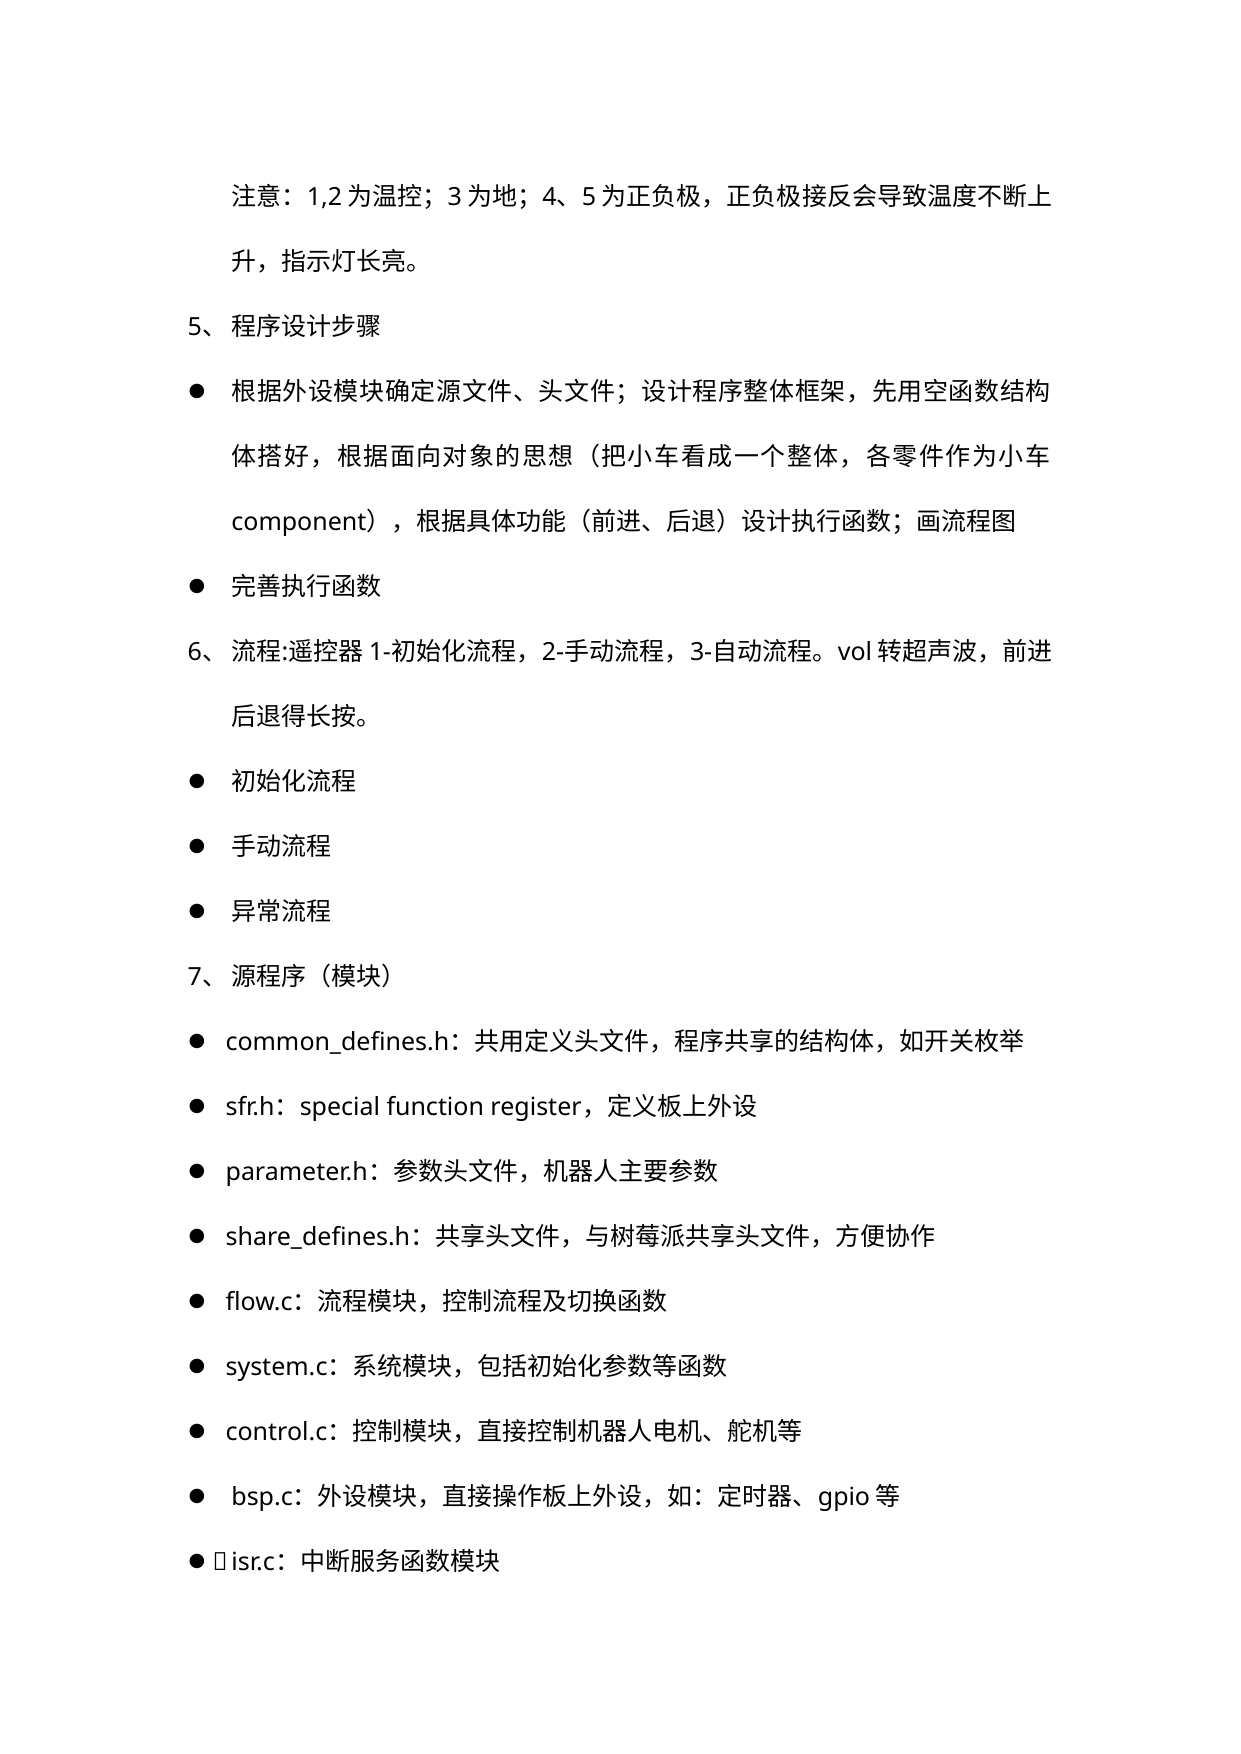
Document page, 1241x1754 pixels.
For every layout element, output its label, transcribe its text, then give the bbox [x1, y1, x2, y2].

list 注意：1,2为温控；3为地；4、5为正负极，正负极接反会导致温度不断上升，指示灯长亮。 [231, 162, 1053, 292]
list sfr.h：special function register，定义板上外设 [187, 1072, 1053, 1137]
list control.c：控制模块，直接控制机器人电机、舵机等 [187, 1397, 1053, 1462]
list common_defines.h：共用定义头文件，程序共享的结构体，如开关枚举 [187, 1007, 1053, 1072]
list share_defines.h：共享头文件，与树莓派共享头文件，方便协作 [187, 1202, 1053, 1267]
list 异常流程 [187, 877, 1053, 942]
list 程序设计步骤 [187, 292, 1053, 357]
list  isr.c：中断服务函数模块 [187, 1527, 1053, 1592]
list bsp.c：外设模块，直接操作板上外设，如：定时器、gpio等 [187, 1462, 1053, 1527]
list parameter.h：参数头文件，机器人主要参数 [187, 1137, 1053, 1202]
list 流程:遥控器1-初始化流程，2-手动流程，3-自动流程。vol转超声波，前进后退得长按。 [187, 617, 1053, 747]
list 手动流程 [187, 812, 1053, 877]
list flow.c：流程模块，控制流程及切换函数 [187, 1267, 1053, 1332]
list 源程序（模块） [187, 942, 1053, 1007]
list system.c：系统模块，包括初始化参数等函数 [187, 1332, 1053, 1397]
list 根据外设模块确定源文件、头文件；设计程序整体框架，先用空函数结构体搭好，根据面向对象的思想（把小车看成一个整体，各零件作为小车component），根据具体功能（前进、后退）设计执行函数；画流程图 [187, 357, 1053, 552]
list 完善执行函数 [187, 552, 1053, 617]
list 初始化流程 [187, 747, 1053, 812]
